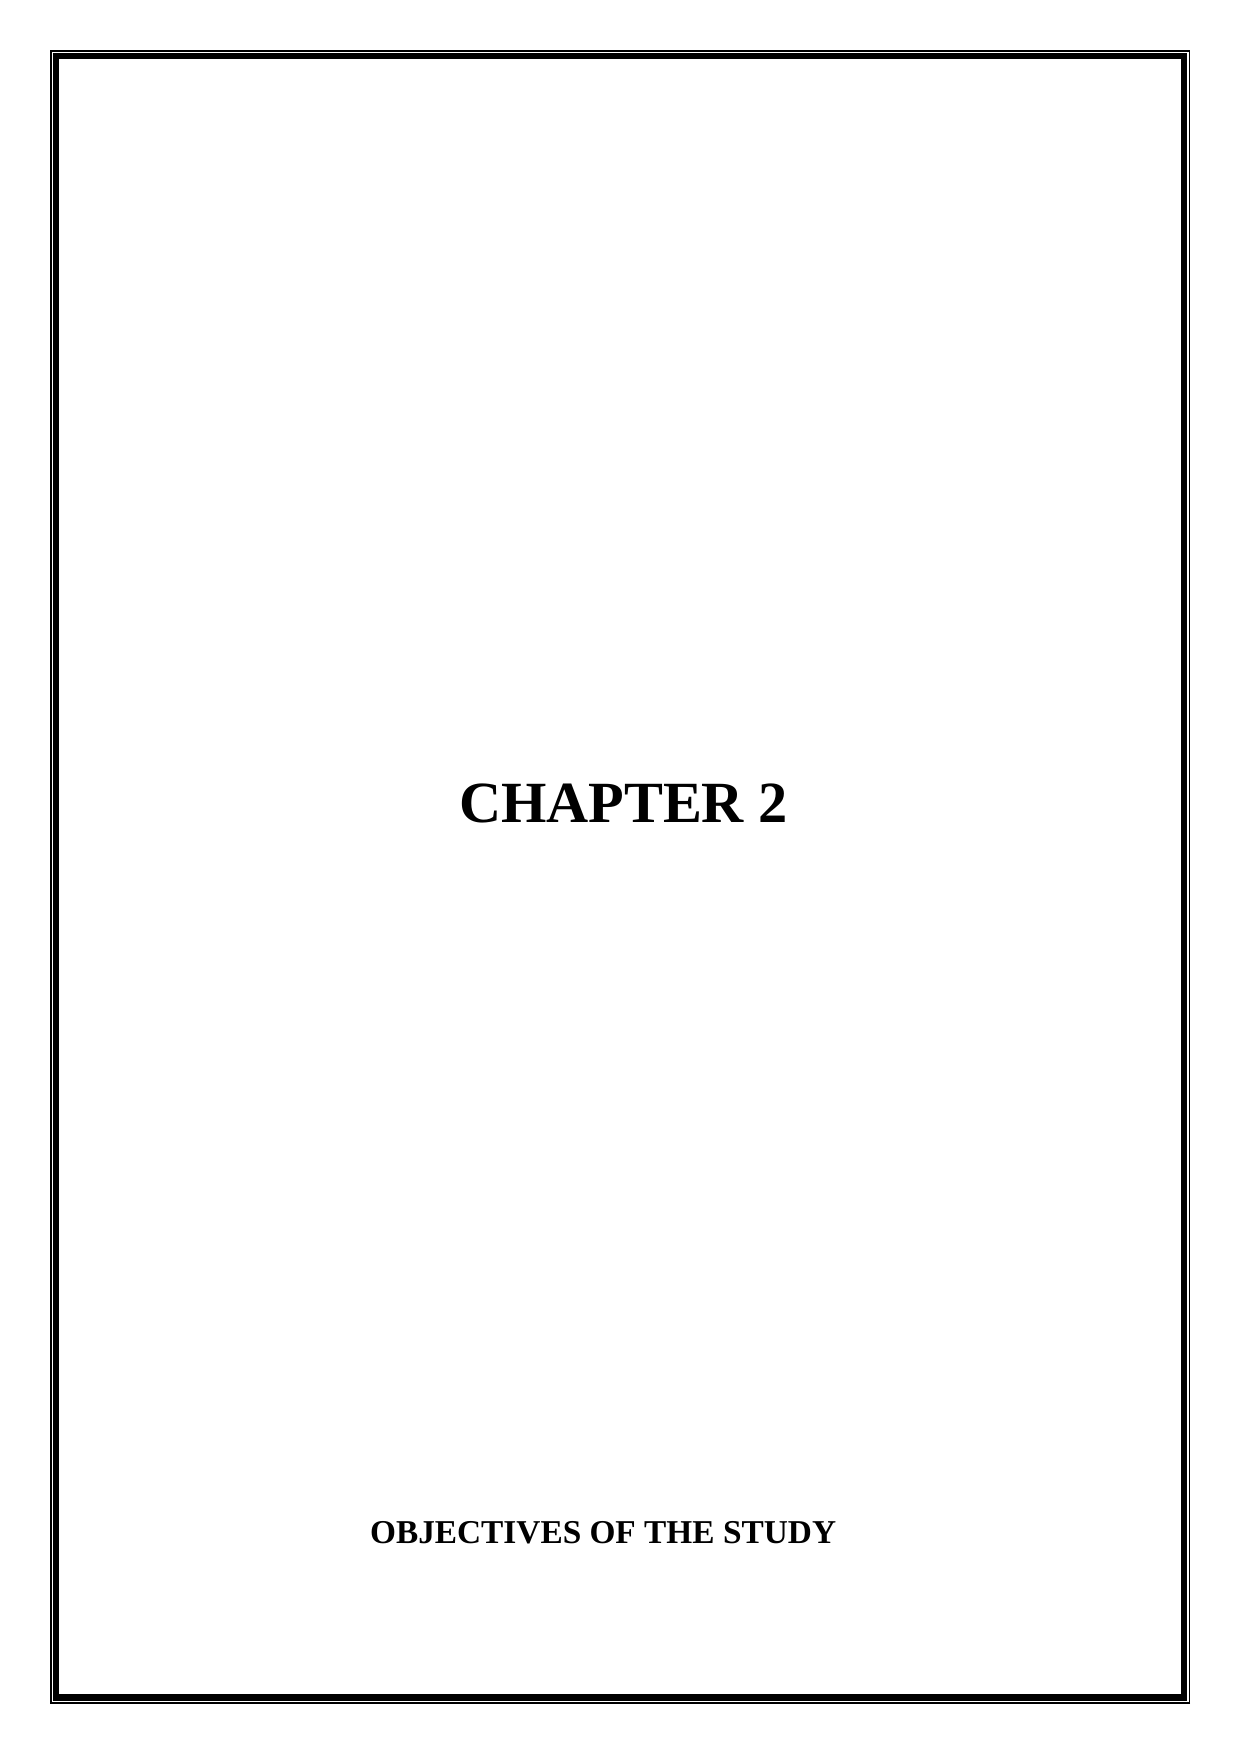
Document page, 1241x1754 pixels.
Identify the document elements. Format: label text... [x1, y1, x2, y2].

text CHAPTER 2 [150, 767, 1097, 834]
subtitle OBJECTIVES OF THE STUDY [236, 1512, 970, 1550]
